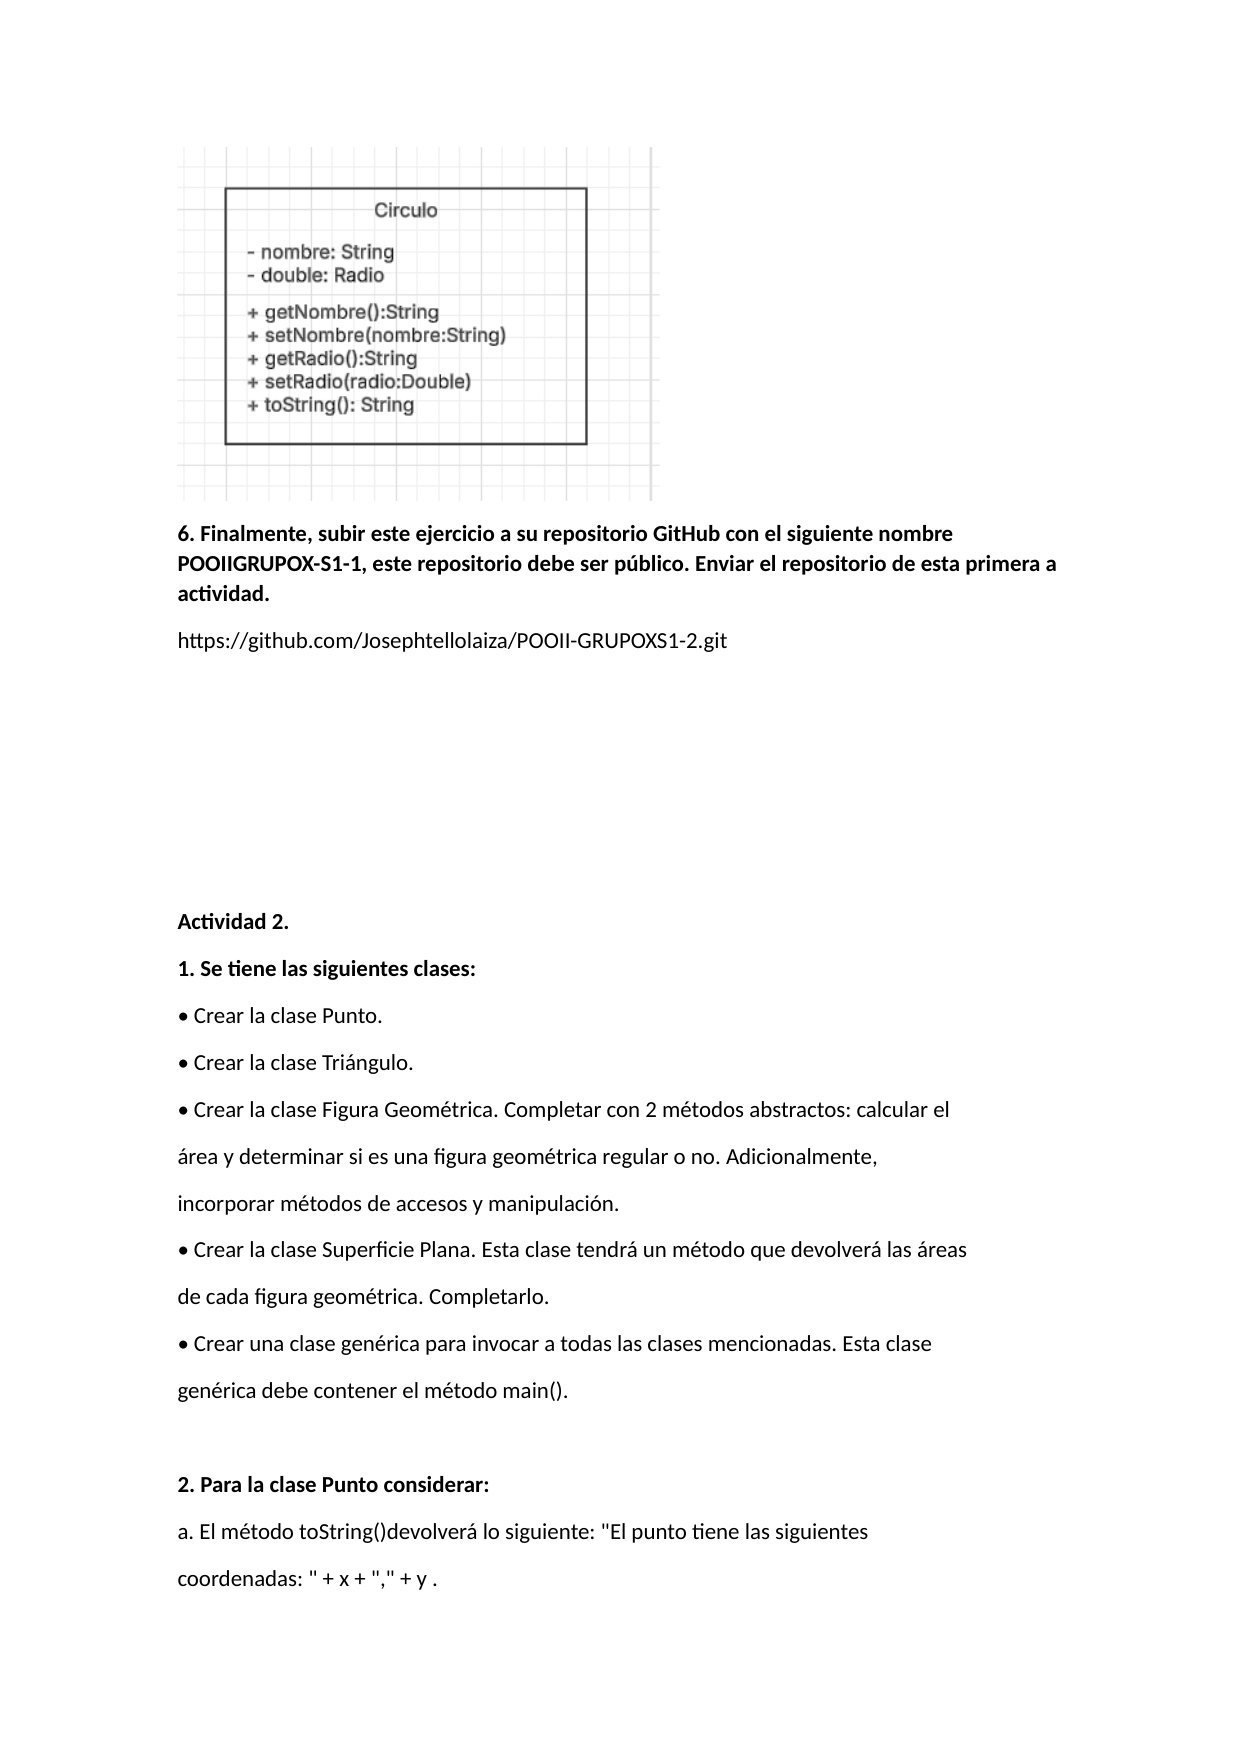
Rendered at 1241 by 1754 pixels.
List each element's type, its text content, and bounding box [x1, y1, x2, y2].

text https://github.com/Josephtellolaiza/POOII-GRUPOXS1-2.git [177, 626, 1063, 654]
text 2. Para la clase Punto considerar: [177, 1470, 1063, 1498]
text de cada figura geométrica. Completarlo. [177, 1282, 1063, 1311]
text Actividad 2. [177, 907, 1063, 936]
text • Crear la clase Figura Geométrica. Completar con 2 métodos abstractos: calcular el [177, 1095, 1063, 1123]
text • Crear la clase Superficie Plana. Esta clase tendrá un método que devolverá las áreas [177, 1236, 1063, 1264]
text incorporar métodos de accesos y manipulación. [177, 1189, 1063, 1217]
text coordenadas: " + x + "," + y . [177, 1564, 1063, 1592]
text 6. Finalmente, subir este ejercicio a su repositorio GitHub con el siguiente nombre POOIIGRUPOX-S1-1, este repositorio debe ser público. Enviar el repositorio de esta primera a actividad. [177, 519, 1063, 607]
picture [177, 147, 660, 501]
text • Crear la clase Triángulo. [177, 1048, 1063, 1076]
text área y determinar si es una figura geométrica regular o no. Adicionalmente, [177, 1142, 1063, 1170]
text 1. Se tiene las siguientes clases: [177, 954, 1063, 982]
text genérica debe contener el método main(). [177, 1376, 1063, 1404]
text a. El método toString()devolverá lo siguiente: "El punto tiene las siguientes [177, 1517, 1063, 1545]
text • Crear la clase Punto. [177, 1001, 1063, 1029]
text • Crear una clase genérica para invocar a todas las clases mencionadas. Esta clase [177, 1329, 1063, 1357]
